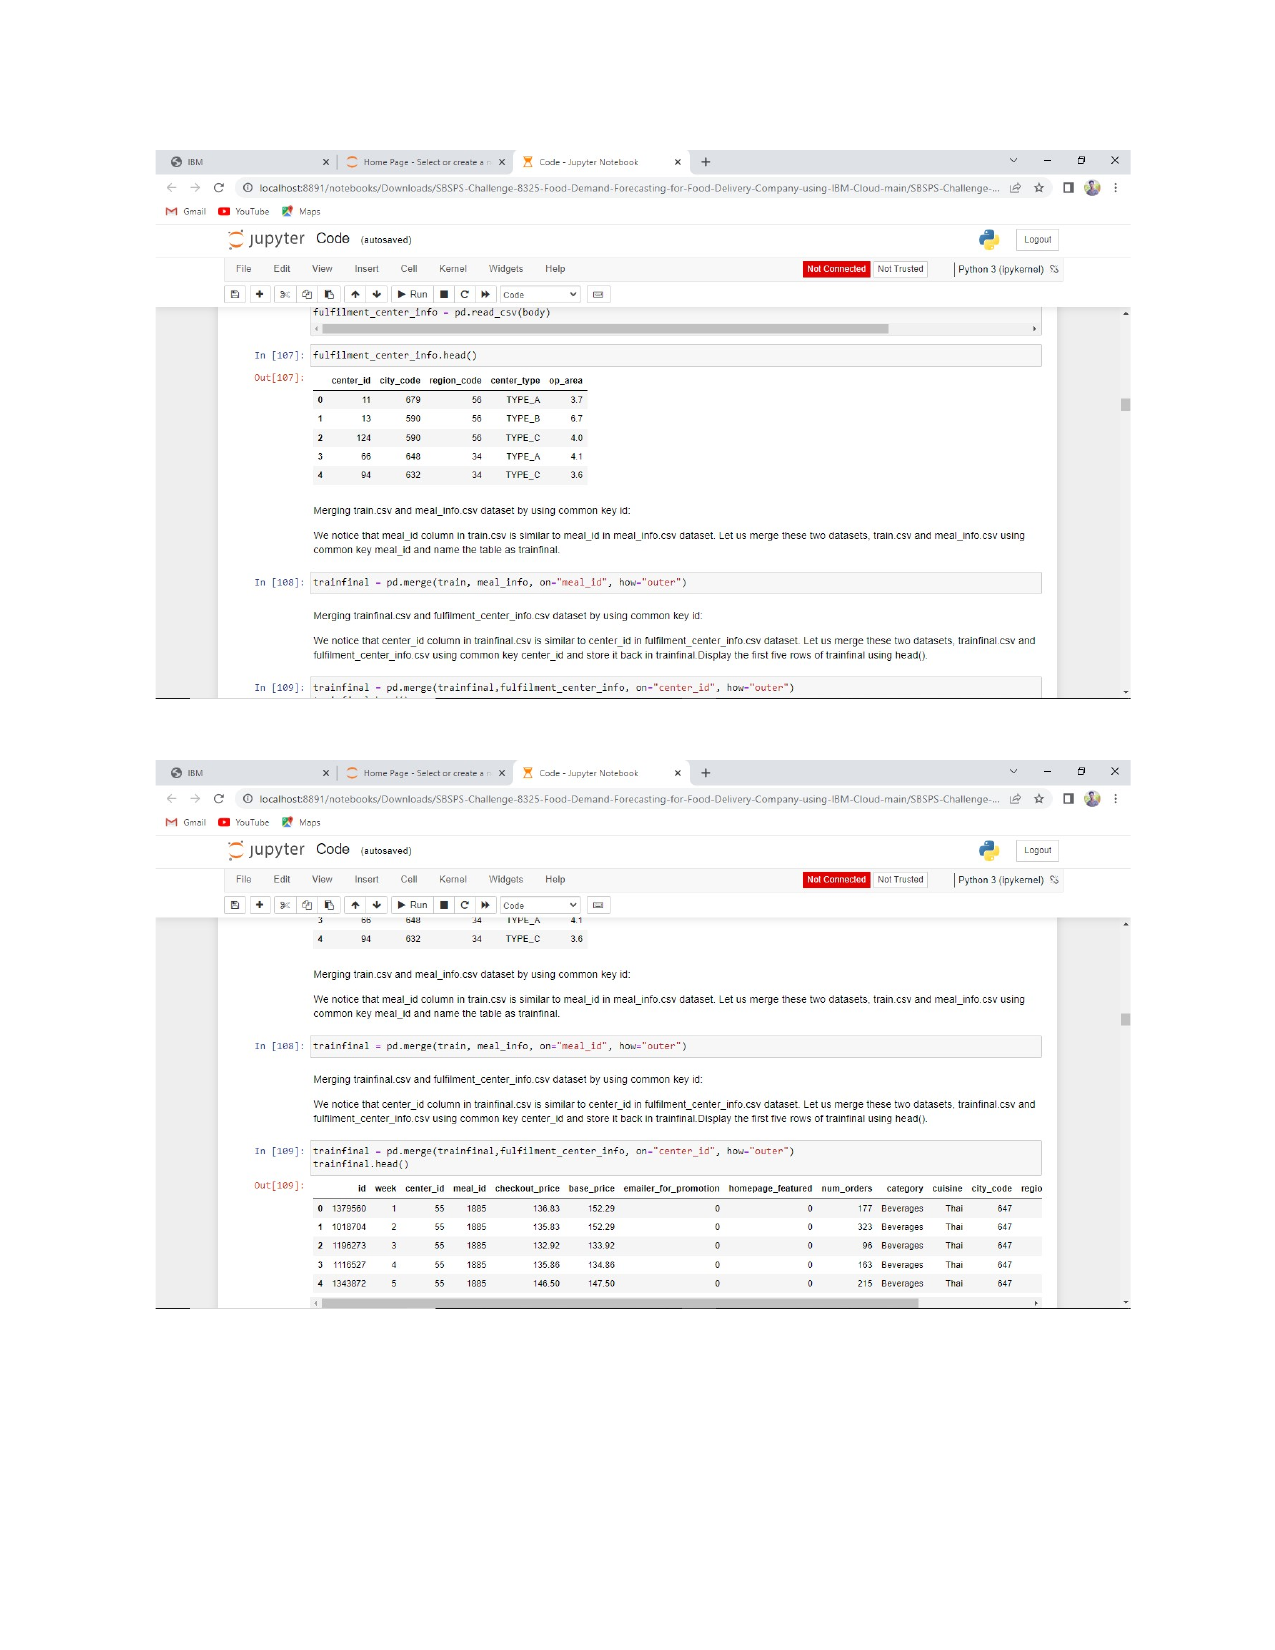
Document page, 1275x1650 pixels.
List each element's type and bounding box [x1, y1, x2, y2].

picture [155, 760, 1131, 1309]
picture [155, 150, 1131, 699]
